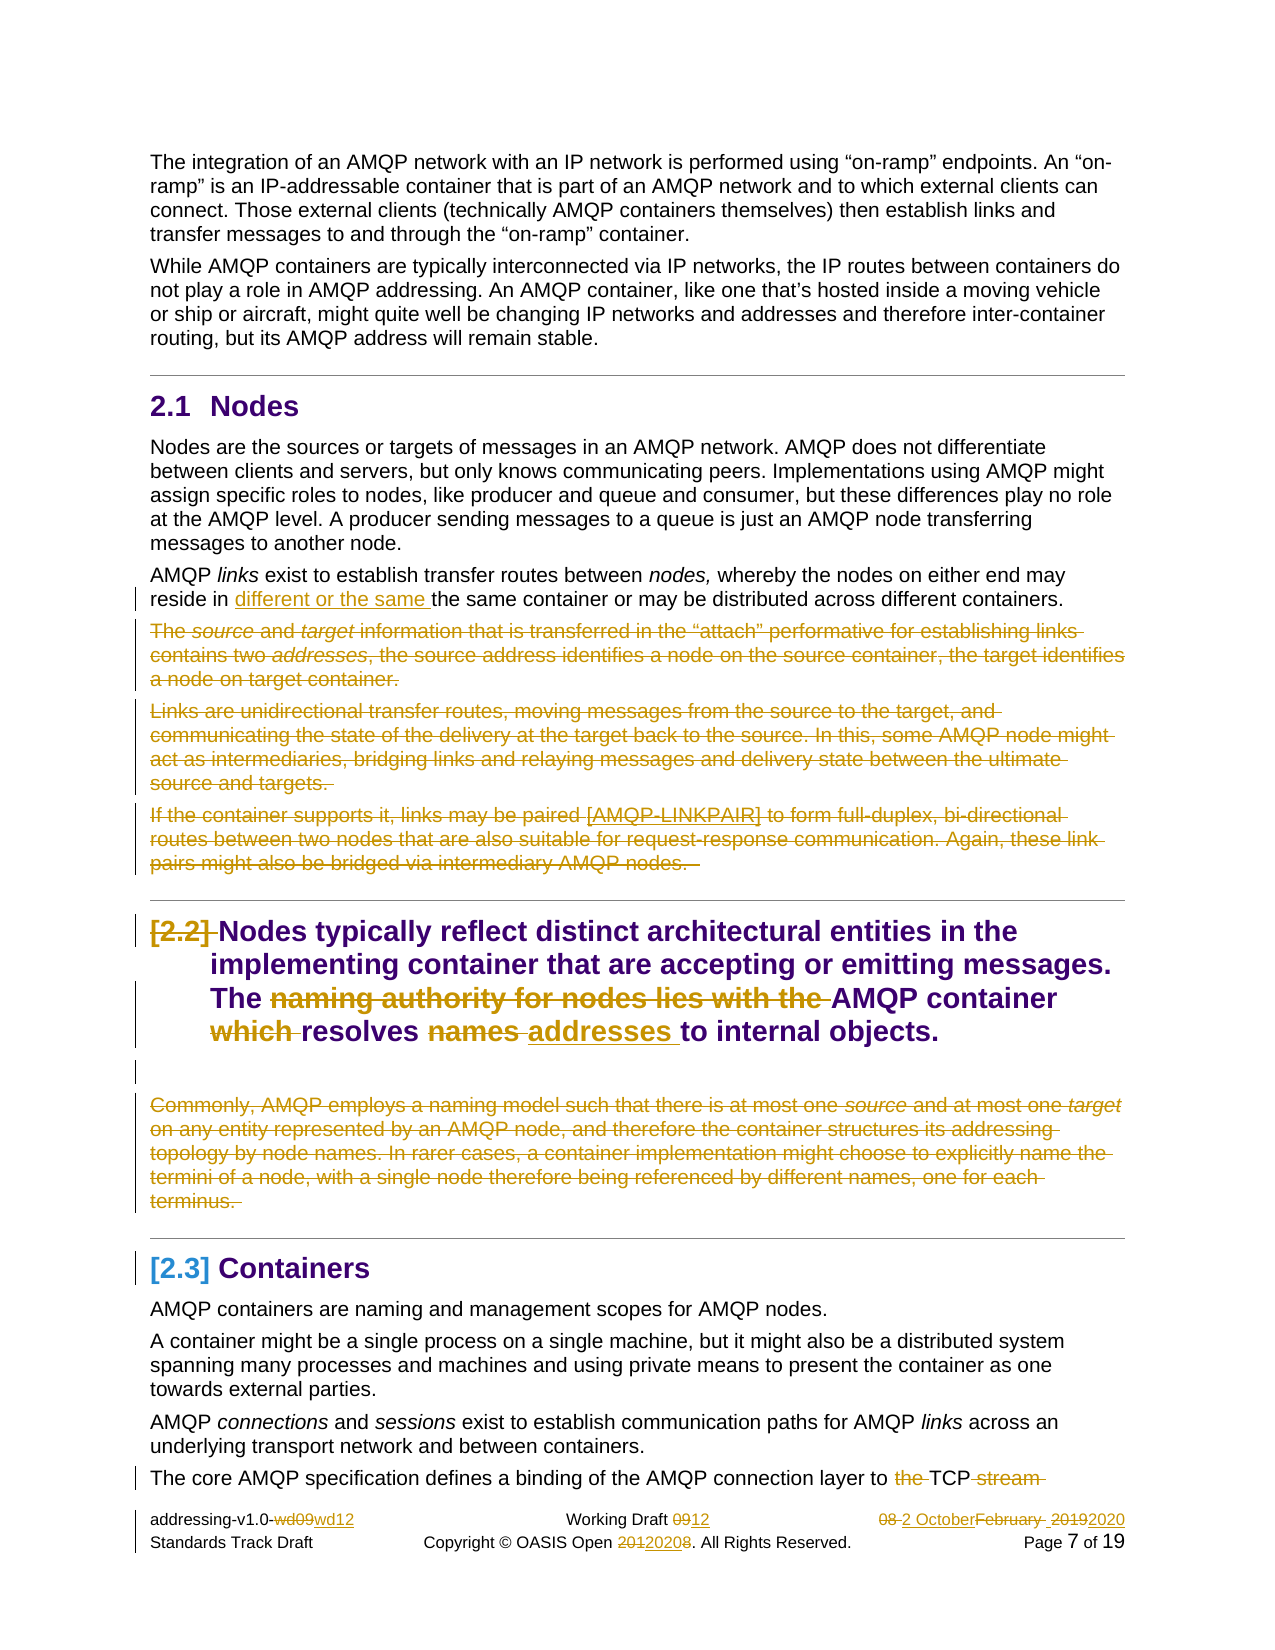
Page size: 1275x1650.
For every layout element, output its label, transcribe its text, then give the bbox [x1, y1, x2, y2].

text A container might be a single process on a single machine, but it might also be a distributed system spanning many processes and machines and using private means to present the container as one towards external parties. [150, 1329, 1125, 1401]
subtitle Containers [150, 1239, 1125, 1284]
text The integration of an AMQP network with an IP network is performed using “on-ramp” endpoints. An “on-ramp” is an IP-addressable container that is part of an AMQP network and to which external clients can connect. Those external clients (technically AMQP containers themselves) then establish links and transfer messages to and through the “on-ramp” container. [150, 150, 1125, 246]
text While AMQP containers are typically interconnected via IP networks, the IP routes between containers do not play a role in AMQP addressing. An AMQP container, like one that’s hosted inside a moving vehicle or ship or aircraft, might quite well be changing IP networks and addresses and therefore inter-container routing, but its AMQP address will remain stable. [150, 254, 1125, 350]
subtitle Nodes typically reflect distinct architectural entities in the implementing container that are accepting or emitting messages. The AMQP container resolves to internal objects. [150, 901, 1125, 1048]
text AMQP links exist to establish transfer routes between nodes, whereby the nodes on either end may reside in the same container or may be distributed across different containers. [150, 563, 1125, 611]
text AMQP connections and sessions exist to establish communication paths for AMQP links across an underlying transport network and between containers. [150, 1409, 1125, 1457]
subtitle Nodes [150, 376, 1125, 422]
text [150, 1466, 1125, 1490]
text Nodes are the sources or targets of messages in an AMQP network. AMQP does not differentiate between clients and servers, but only knows communicating peers. Implementations using AMQP might assign specific roles to nodes, like producer and queue and consumer, but these differences play no role at the AMQP level. A producer sending messages to a queue is just an AMQP node transferring messages to another node. [150, 434, 1125, 554]
text AMQP containers are naming and management scopes for AMQP nodes. [150, 1297, 1125, 1321]
